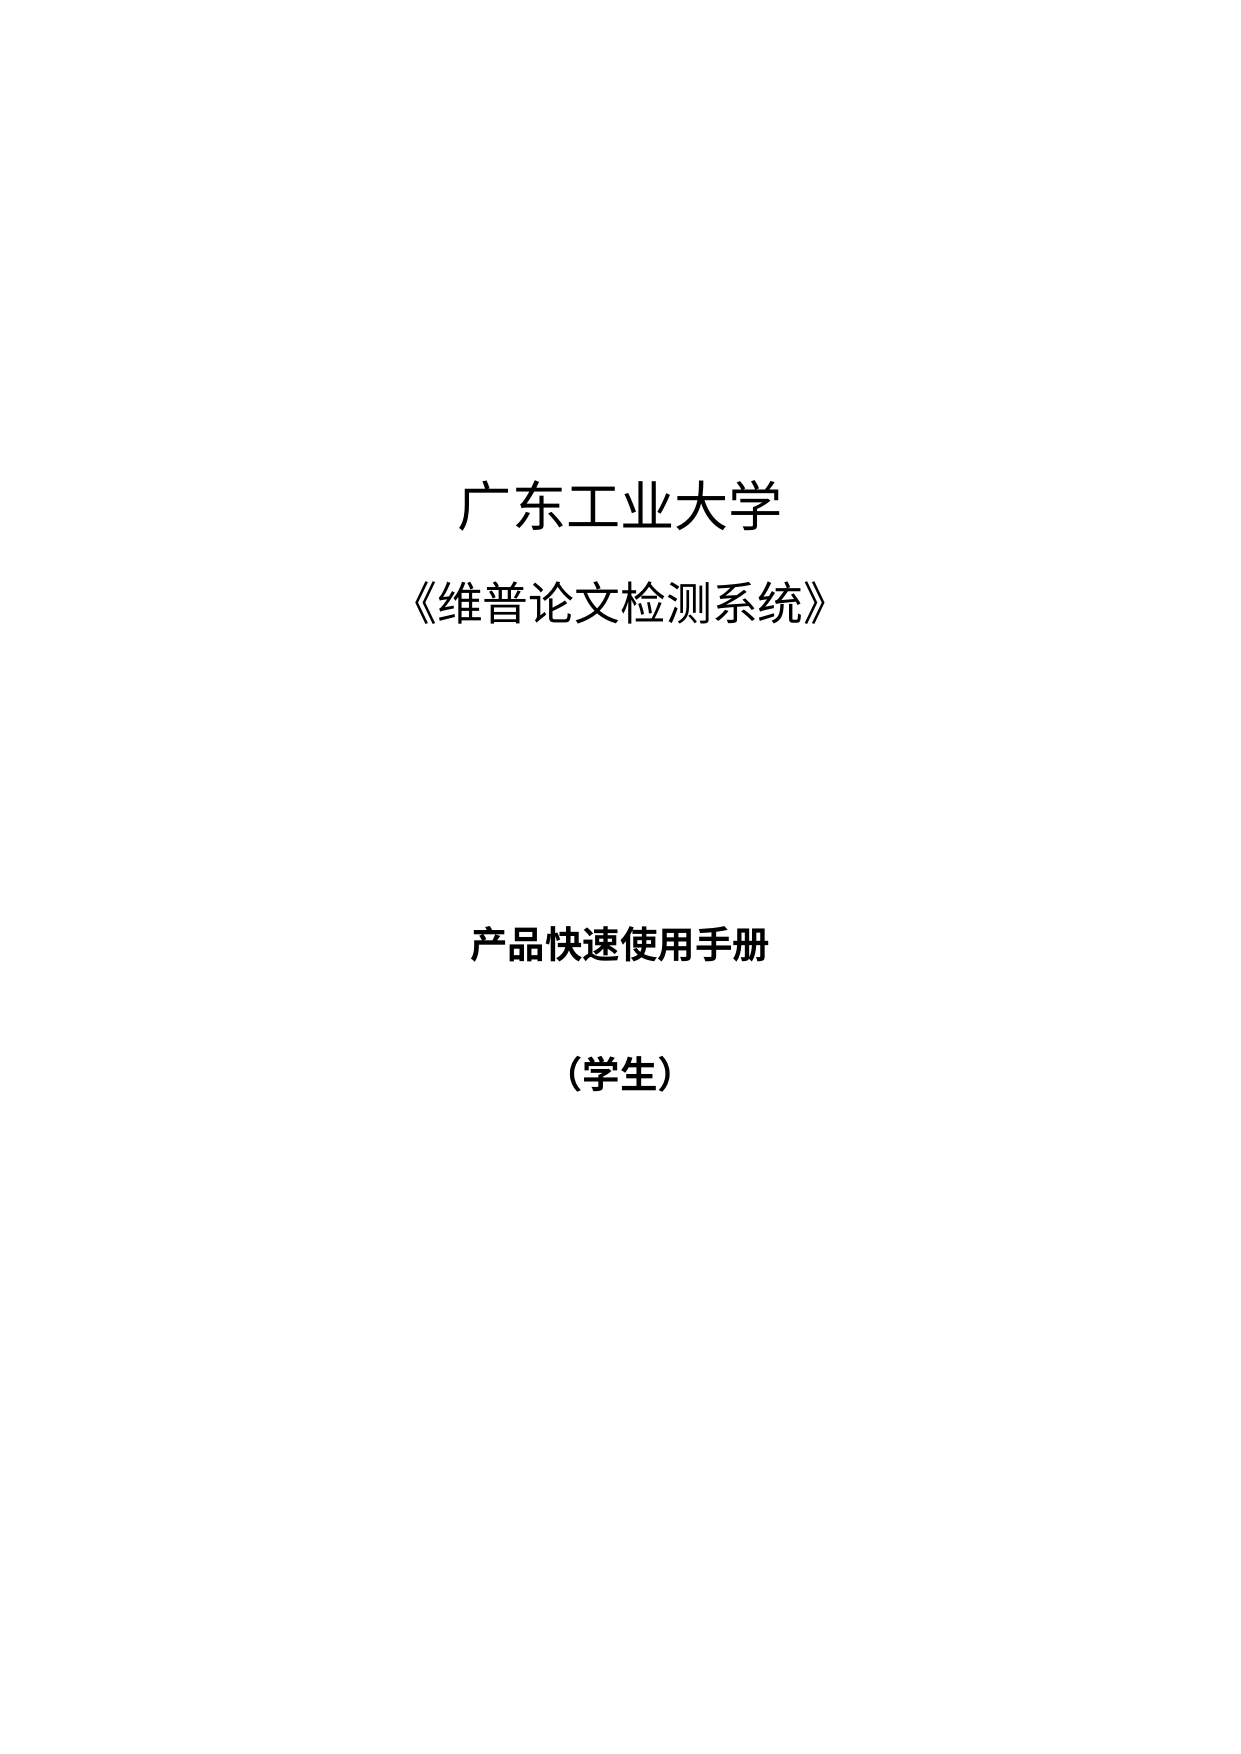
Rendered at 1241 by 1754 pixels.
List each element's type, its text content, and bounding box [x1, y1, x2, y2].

text 广东工业大学 [187, 454, 1053, 552]
text 产品快速使用手册 [187, 909, 1053, 974]
text 《维普论文检测系统》 [187, 552, 1053, 649]
text （学生） [187, 1039, 1053, 1104]
